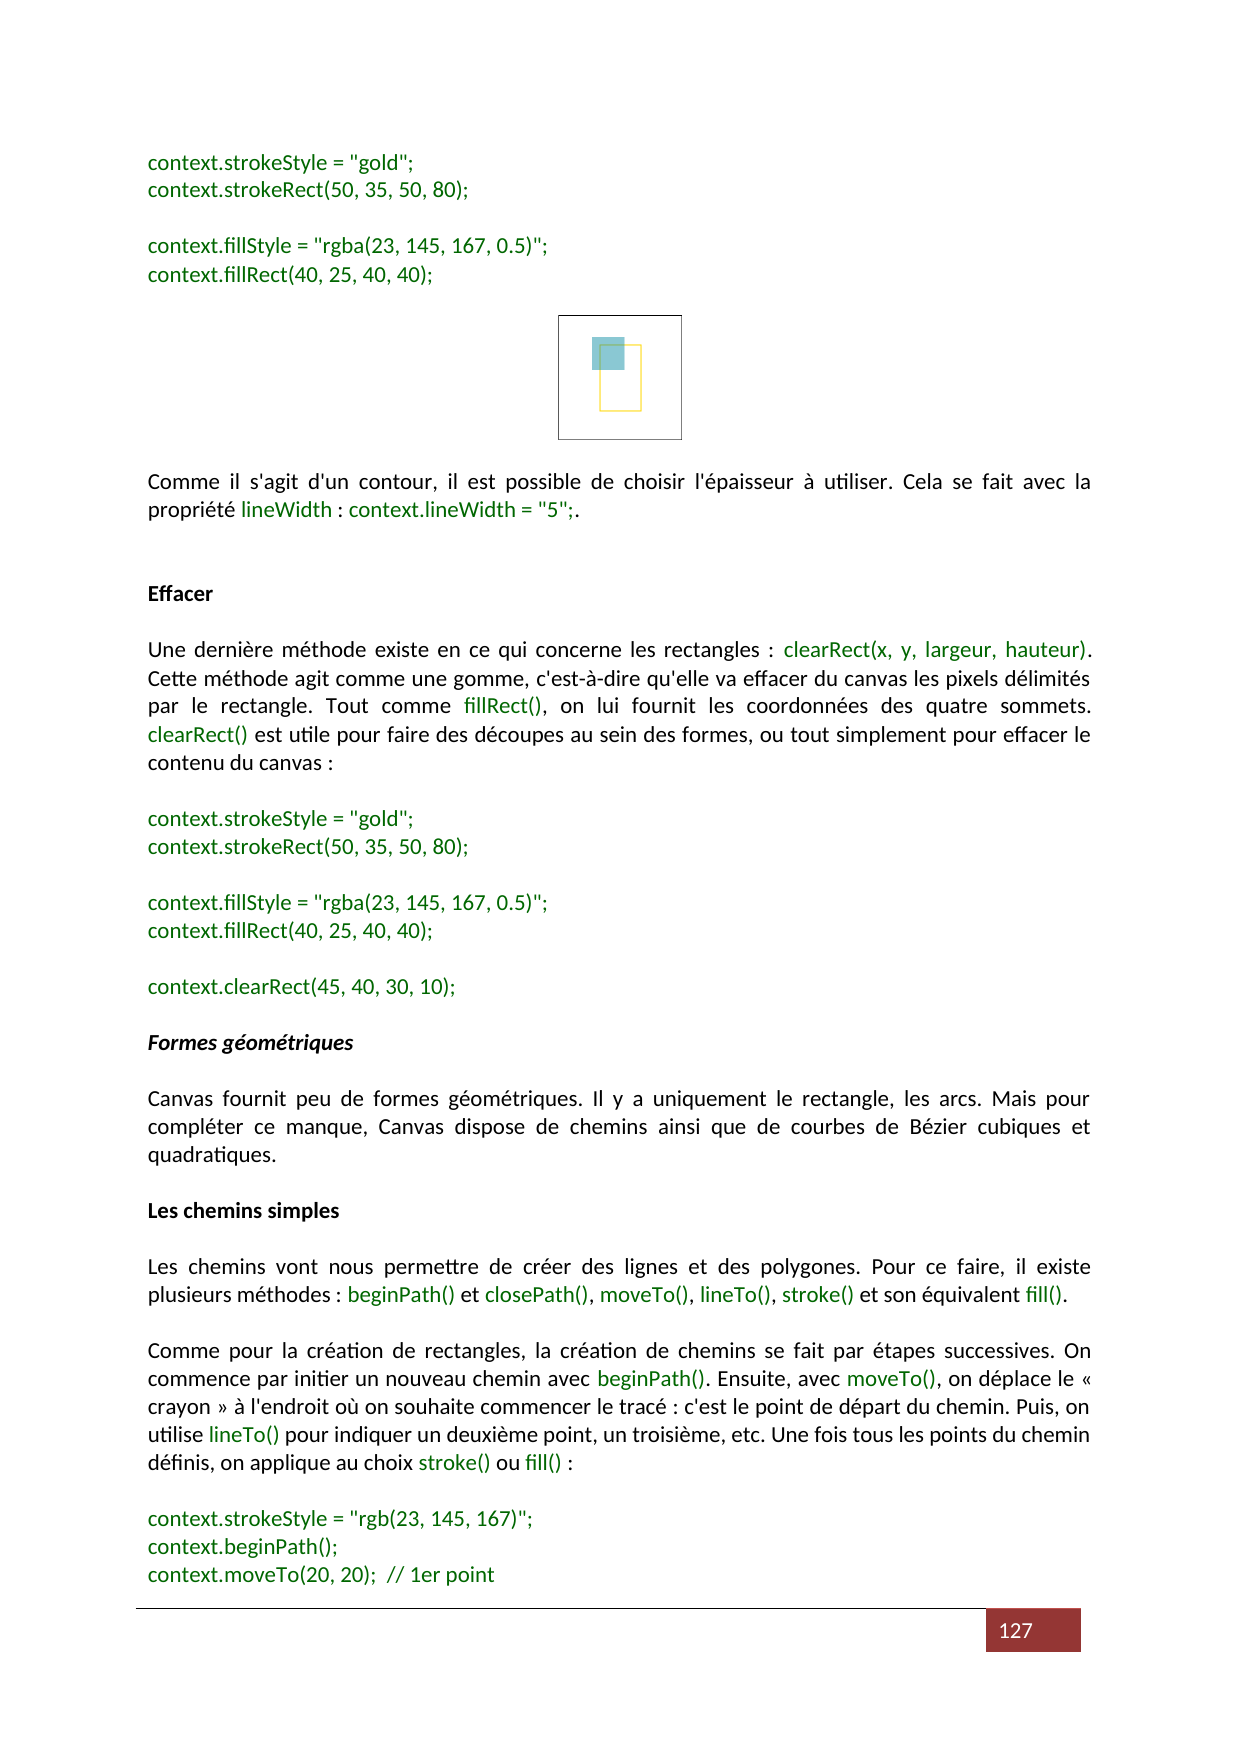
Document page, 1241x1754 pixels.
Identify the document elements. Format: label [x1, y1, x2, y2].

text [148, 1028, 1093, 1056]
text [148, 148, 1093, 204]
picture [558, 315, 682, 440]
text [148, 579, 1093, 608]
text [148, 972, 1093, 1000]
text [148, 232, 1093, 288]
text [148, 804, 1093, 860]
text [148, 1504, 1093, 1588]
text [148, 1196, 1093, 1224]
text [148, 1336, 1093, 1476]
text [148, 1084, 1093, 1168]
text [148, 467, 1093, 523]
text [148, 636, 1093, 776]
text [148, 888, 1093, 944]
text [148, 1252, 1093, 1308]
